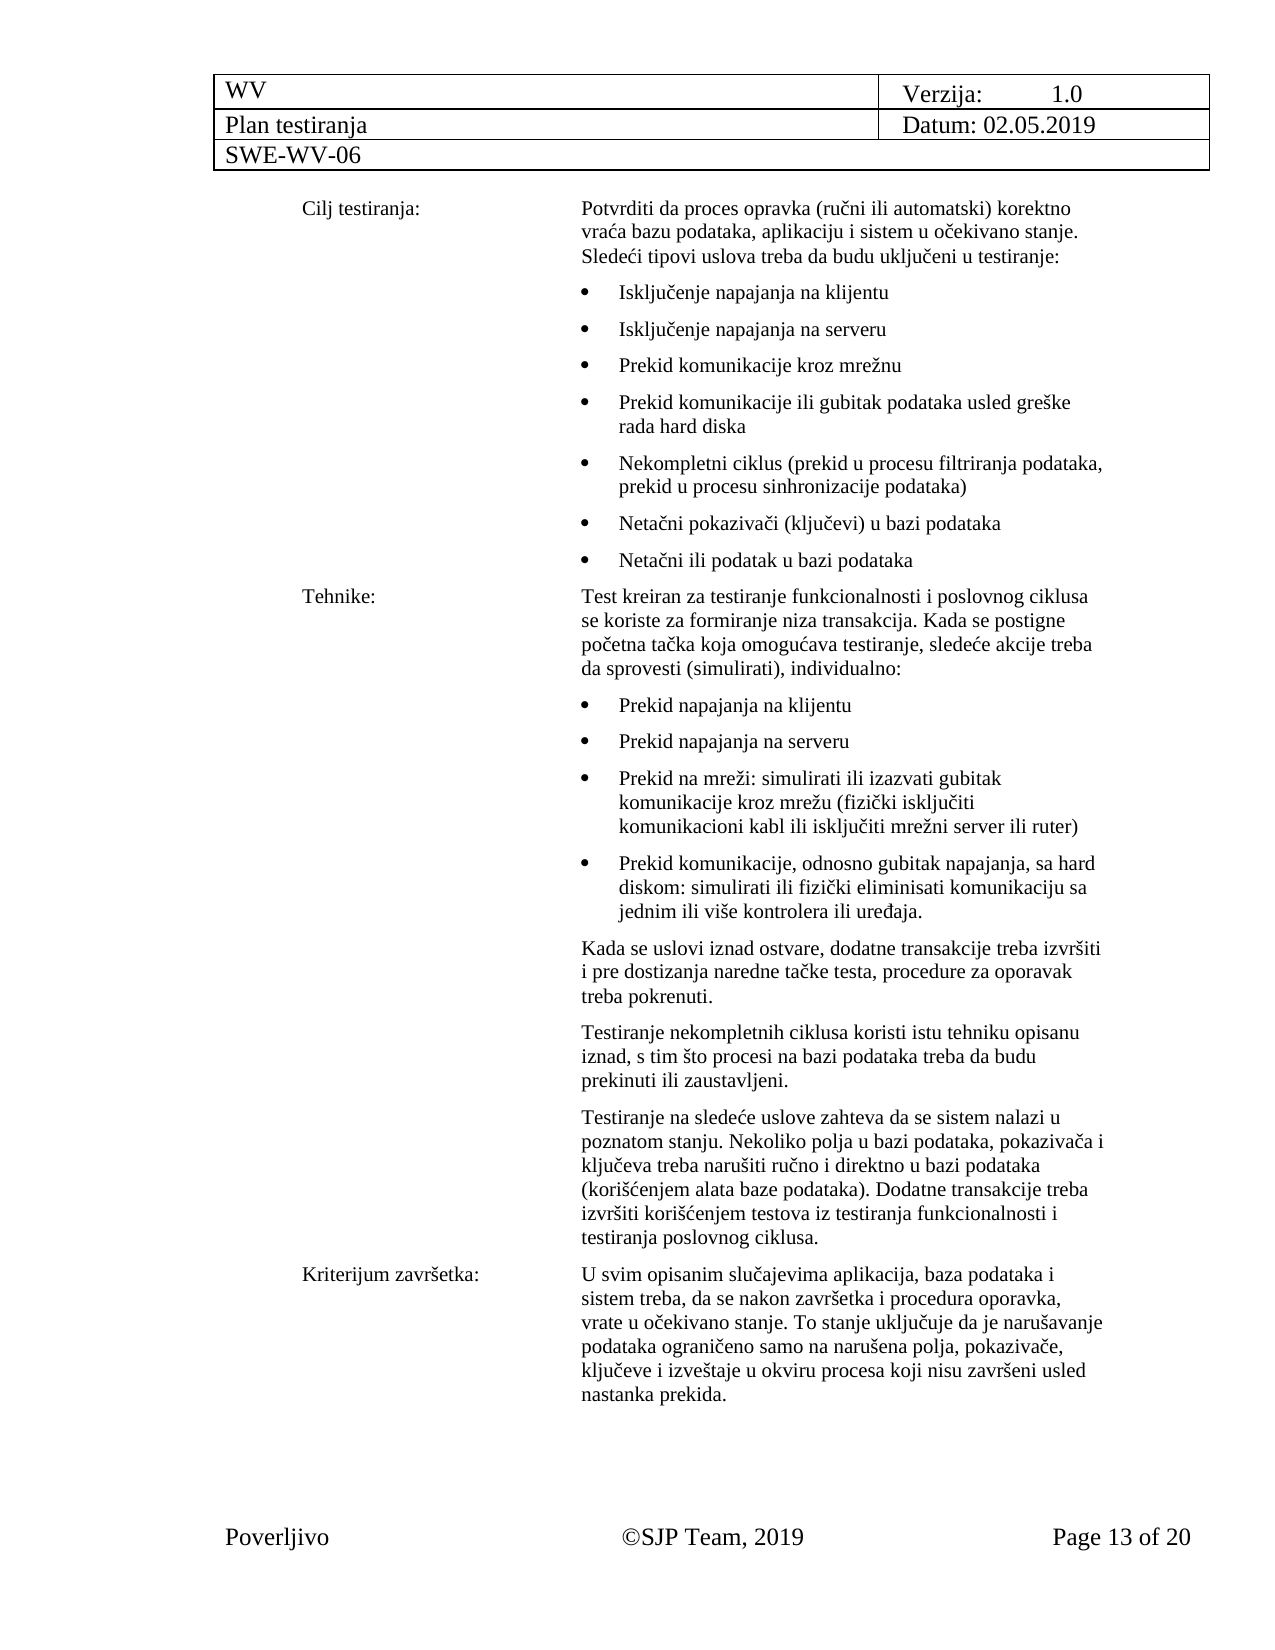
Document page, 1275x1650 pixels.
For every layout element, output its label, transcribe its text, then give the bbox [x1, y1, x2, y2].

table_cell Tehnike: [291, 584, 570, 1262]
table_cell Test kreiran za testiranje funkcionalnosti i poslovnog ciklusa se koriste za formiranje niza transakcija. Kada se postigne početna tačka koja omogućava testiranje, sledeće akcije treba da sprovesti (simulirati), individualno: Prekid napajanja na klijentu Prekid napajanja na serveru Prekid na mreži: simulirati ili izazvati gubitak komunikacije kroz mrežu (fizički isključiti komunikacioni kabl ili isključiti mrežni server ili ruter) Prekid komunikacije, odnosno gubitak napajanja, sa hard diskom: simulirati ili fizički eliminisati komunikaciju sa jednim ili više kontrolera ili uređaja. Kada se uslovi iznad ostvare, dodatne transakcije treba izvršiti i pre dostizanja naredne tačke testa, procedure za oporavak treba pokrenuti. Testiranje nekompletnih ciklusa koristi istu tehniku opisanu iznad, s tim što procesi na bazi podataka treba da budu prekinuti ili zaustavljeni. Testiranje na sledeće uslove zahteva da se sistem nalazi u poznatom stanju. Nekoliko polja u bazi podataka, pokazivača i ključeva treba narušiti ručno i direktno u bazi podataka (korišćenjem alata baze podataka). Dodatne transakcije treba izvršiti korišćenjem testova iz testiranja funkcionalnosti i testiranja poslovnog ciklusa. [570, 584, 1116, 1262]
table_header Cilj testiranja: [291, 195, 570, 584]
table_cell Kriterijum završetka: [291, 1262, 570, 1418]
table_cell U svim opisanim slučajevima aplikacija, baza podataka i sistem treba, da se nakon završetka i procedura oporavka, vrate u očekivano stanje. To stanje uključuje da je narušavanje podataka ograničeno samo na narušena polja, pokazivače, ključeve i izveštaje u okviru procesa koji nisu završeni usled nastanka prekida. [570, 1262, 1116, 1418]
table_header Potvrditi da proces opravka (ručni ili automatski) korektno vraća bazu podataka, aplikaciju i sistem u očekivano stanje. Sledeći tipovi uslova treba da budu uključeni u testiranje: Isključenje napajanja na klijentu Isključenje napajanja na serveru Prekid komunikacije kroz mrežnu Prekid komunikacije ili gubitak podataka usled greške rada hard diska Nekompletni ciklus (prekid u procesu filtriranja podataka, prekid u procesu sinhronizacije podataka) Netačni pokazivači (ključevi) u bazi podataka Netačni ili podatak u bazi podataka [570, 195, 1116, 584]
